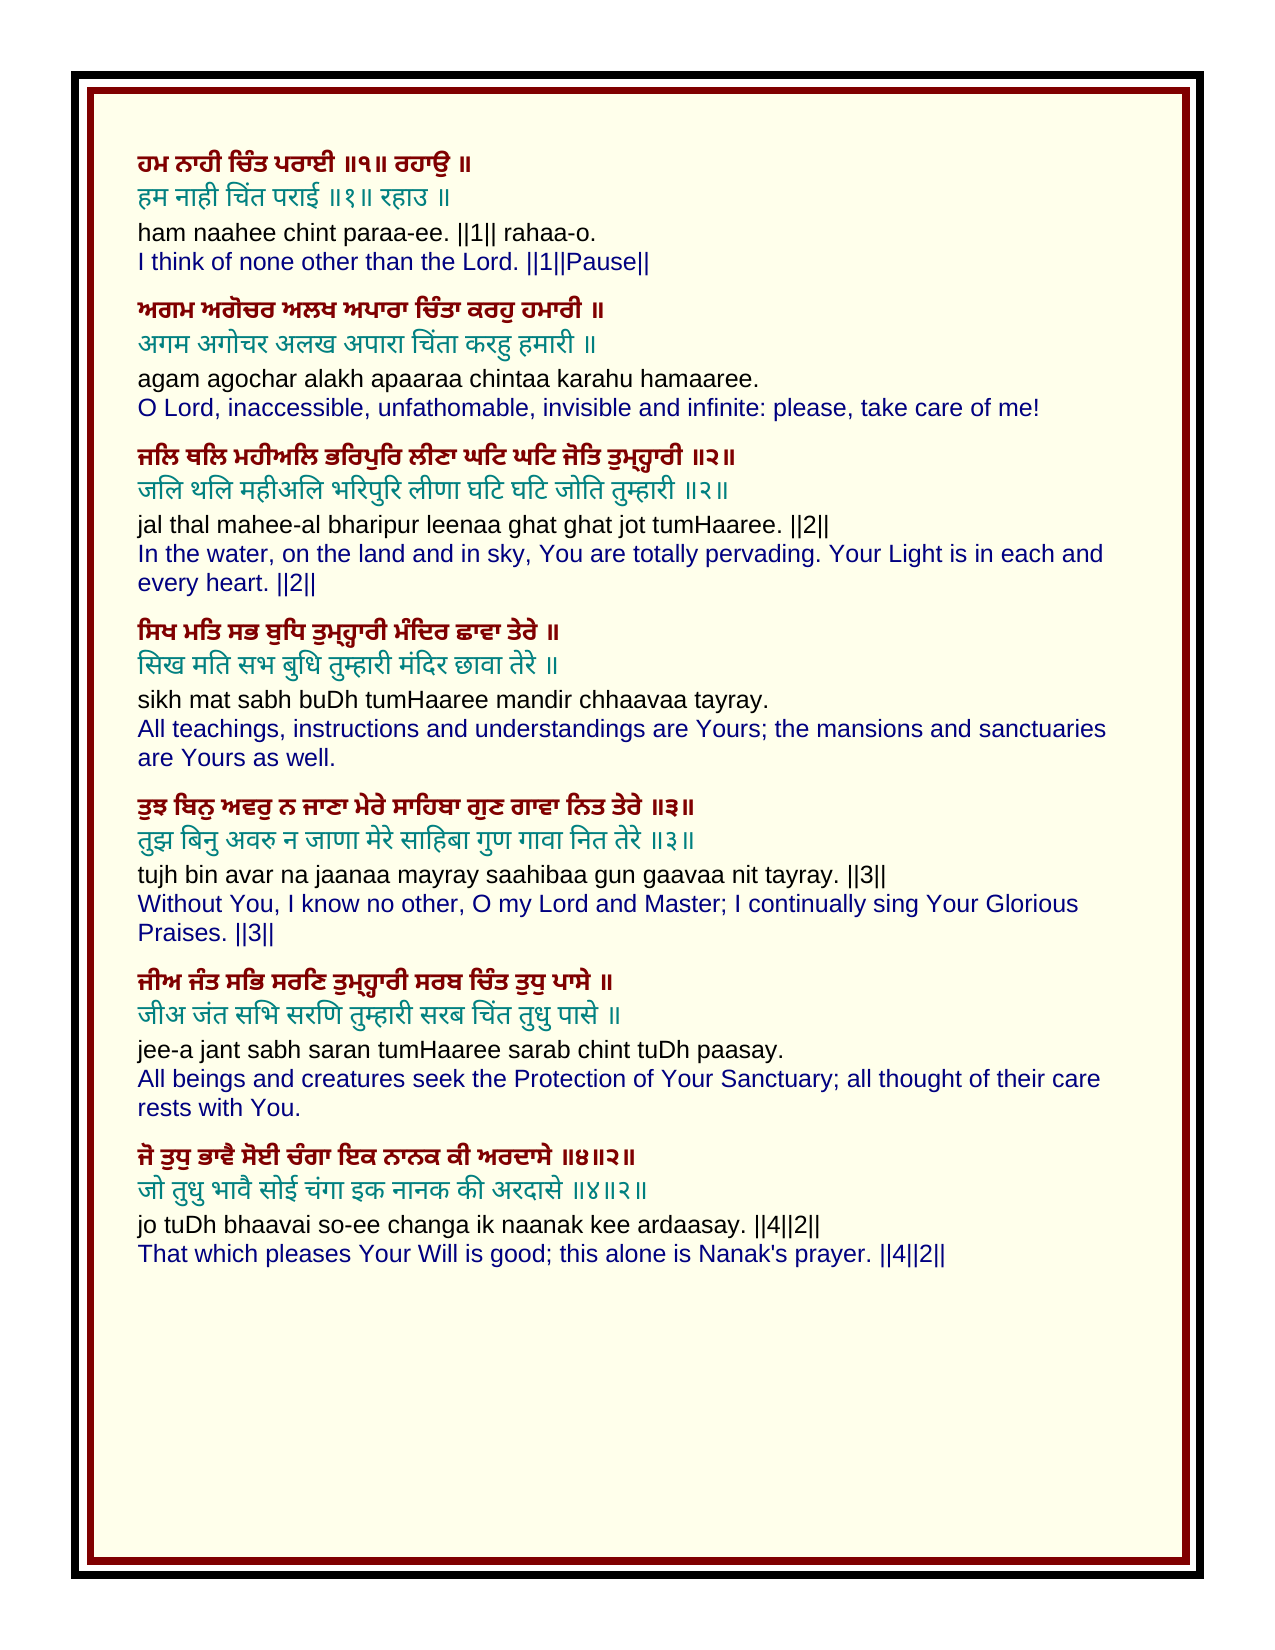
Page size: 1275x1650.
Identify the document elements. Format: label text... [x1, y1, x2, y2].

text In the water, on the land and in sky, You are totally pervading. Your Light is in each and every heart. ||2|| [137, 539, 1138, 597]
text ਹਮ ਨਾਹੀ ਚਿੰਤ ਪਰਾਈ ॥੧॥ ਰਹਾਉ ॥ [137, 150, 1138, 183]
text agam agochar alakh apaaraa chintaa karahu hamaaree. [137, 364, 1138, 393]
text जलि थलि महीअलि भरिपुरि लीणा घटि घटि जोति तुम्हारी ॥२॥ [137, 475, 1138, 510]
text ਜੋ ਤੁਧੁ ਭਾਵੈ ਸੋਈ ਚੰਗਾ ਇਕ ਨਾਨਕ ਕੀ ਅਰਦਾਸੇ ॥੪॥੨॥ [137, 1142, 1138, 1175]
text ਜਲਿ ਥਲਿ ਮਹੀਅਲਿ ਭਰਿਪੁਰਿ ਲੀਣਾ ਘਟਿ ਘਟਿ ਜੋਤਿ ਤੁਮ੍ਹ੍ਹਾਰੀ ॥੨॥ [137, 442, 1138, 475]
text I think of none other than the Lord. ||1||Pause|| [137, 247, 1138, 275]
text जीअ जंत सभि सरणि तुम्हारी सरब चिंत तुधु पासे ॥ [137, 1000, 1138, 1035]
text sikh mat sabh buDh tumHaaree mandir chhaavaa tayray. [137, 685, 1138, 714]
text tujh bin avar na jaanaa mayray saahibaa gun gaavaa nit tayray. ||3|| [137, 860, 1138, 889]
text ਤੁਝ ਬਿਨੁ ਅਵਰੁ ਨ ਜਾਣਾ ਮੇਰੇ ਸਾਹਿਬਾ ਗੁਣ ਗਾਵਾ ਨਿਤ ਤੇਰੇ ॥੩॥ [137, 792, 1138, 825]
text जो तुधु भावै सोई चंगा इक नानक की अरदासे ॥४॥२॥ [137, 1175, 1138, 1210]
text All teachings, instructions and understandings are Yours; the mansions and sanctuaries are Yours as well. [137, 714, 1138, 772]
text सिख मति सभ बुधि तुम्हारी मंदिर छावा तेरे ॥ [137, 650, 1138, 685]
text jo tuDh bhaavai so-ee changa ik naanak kee ardaasay. ||4||2|| [137, 1210, 1138, 1239]
text O Lord, inaccessible, unfathomable, invisible and infinite: please, take care of me! [137, 393, 1138, 422]
text ਜੀਅ ਜੰਤ ਸਭਿ ਸਰਣਿ ਤੁਮ੍ਹ੍ਹਾਰੀ ਸਰਬ ਚਿੰਤ ਤੁਧੁ ਪਾਸੇ ॥ [137, 967, 1138, 1000]
text ਅਗਮ ਅਗੋਚਰ ਅਲਖ ਅਪਾਰਾ ਚਿੰਤਾ ਕਰਹੁ ਹਮਾਰੀ ॥ [137, 296, 1138, 329]
text तुझ बिनु अवरु न जाणा मेरे साहिबा गुण गावा नित तेरे ॥३॥ [137, 825, 1138, 860]
text All beings and creatures seek the Protection of Your Sanctuary; all thought of their care rests with You. [137, 1064, 1138, 1122]
text jal thal mahee-al bharipur leenaa ghat ghat jot tumHaaree. ||2|| [137, 510, 1138, 539]
text अगम अगोचर अलख अपारा चिंता करहु हमारी ॥ [137, 329, 1138, 364]
text jee-a jant sabh saran tumHaaree sarab chint tuDh paasay. [137, 1035, 1138, 1064]
text ham naahee chint paraa-ee. ||1|| rahaa-o. [137, 218, 1138, 247]
text हम नाही चिंत पराई ॥१॥ रहाउ ॥ [137, 183, 1138, 218]
text Without You, I know no other, O my Lord and Master; I continually sing Your Glorious Praises. ||3|| [137, 889, 1138, 947]
text That which pleases Your Will is good; this alone is Nanak's prayer. ||4||2|| [137, 1239, 1138, 1268]
text ਸਿਖ ਮਤਿ ਸਭ ਬੁਧਿ ਤੁਮ੍ਹ੍ਹਾਰੀ ਮੰਦਿਰ ਛਾਵਾ ਤੇਰੇ ॥ [137, 617, 1138, 650]
